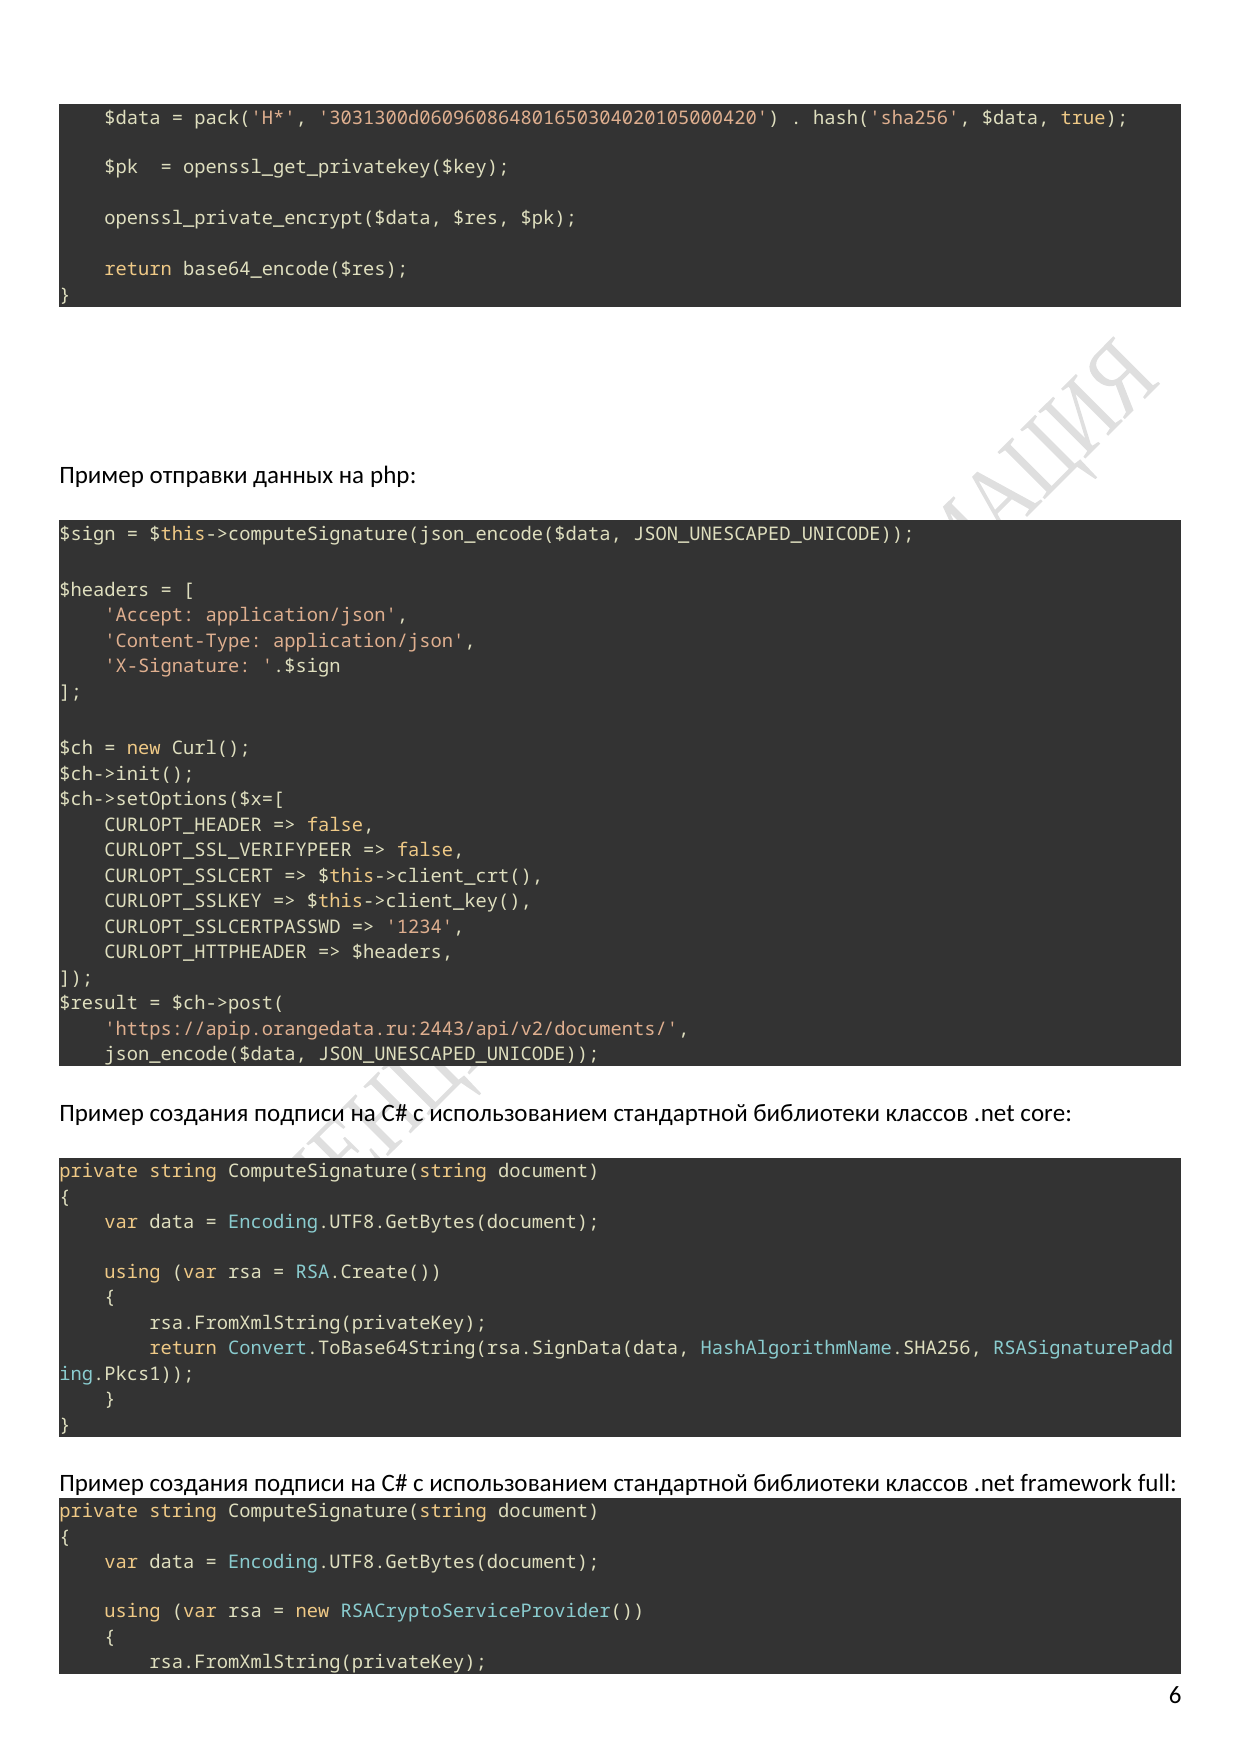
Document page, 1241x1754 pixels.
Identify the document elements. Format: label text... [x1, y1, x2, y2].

text using (var rsa = RSA.Create()) [59, 1258, 1181, 1283]
text CURLOPT_SSL_VERIFYPEER => false, [59, 836, 1181, 862]
text $data = pack('H*', '3031300d060960864801650304020105000420') . hash('sha256', $data, true); [59, 104, 1181, 130]
text CURLOPT_HEADER => false, [59, 811, 1181, 836]
text Пример создания подписи на C# с использованием стандартной библиотеки классов .net core: [59, 1097, 1181, 1127]
text private string ComputeSignature(string document) [59, 1498, 1181, 1523]
text 'Content-Type: application/json', [59, 627, 1181, 653]
text rsa.FromXmlString(privateKey); [59, 1309, 1181, 1334]
text CURLOPT_SSLCERT => $this->client_crt(), [59, 862, 1181, 887]
text $result = $ch->post( [59, 989, 1181, 1015]
text } [59, 1411, 1181, 1437]
text ]; [59, 678, 1181, 704]
text CURLOPT_SSLCERTPASSWD => '1234', [59, 913, 1181, 938]
text json_encode($data, JSON_UNESCAPED_UNICODE)); [59, 1041, 1181, 1066]
text $ch = new Curl(); [59, 734, 1181, 760]
text { [59, 1283, 1181, 1309]
text Пример отправки данных на php: [59, 459, 1181, 490]
text } [59, 281, 1181, 307]
text { [59, 1523, 1181, 1549]
text return Convert.ToBase64String(rsa.SignData(data, HashAlgorithmName.SHA256, RSASignaturePadding.Pkcs1)); [59, 1334, 1181, 1386]
text rsa.FromXmlString(privateKey); [59, 1649, 1181, 1674]
text openssl_private_encrypt($data, $res, $pk); [59, 204, 1181, 230]
text } [59, 1386, 1181, 1411]
text $ch->init(); [59, 760, 1181, 785]
text { [59, 1623, 1181, 1649]
text CURLOPT_SSLKEY => $this->client_key(), [59, 887, 1181, 913]
text ]); [59, 964, 1181, 989]
text using (var rsa = new RSACryptoServiceProvider()) [59, 1598, 1181, 1623]
text 'https://apip.orangedata.ru:2443/api/v2/documents/', [59, 1015, 1181, 1041]
text CURLOPT_HTTPHEADER => $headers, [59, 938, 1181, 964]
text { [59, 1183, 1181, 1209]
text 'Accept: application/json', [59, 602, 1181, 627]
text $ch->setOptions($x=[ [59, 785, 1181, 811]
text return base64_encode($res); [59, 256, 1181, 281]
text $headers = [ [59, 576, 1181, 602]
text 'X-Signature: '.$sign [59, 653, 1181, 678]
text var data = Encoding.UTF8.GetBytes(document); [59, 1549, 1181, 1574]
text $pk = openssl_get_privatekey($key); [59, 153, 1181, 179]
text $sign = $this->computeSignature(json_encode($data, JSON_UNESCAPED_UNICODE)); [59, 520, 1181, 546]
text var data = Encoding.UTF8.GetBytes(document); [59, 1209, 1181, 1234]
text private string ComputeSignature(string document) [59, 1158, 1181, 1183]
text Пример создания подписи на C# с использованием стандартной библиотеки классов .net framework full: [59, 1467, 1181, 1498]
